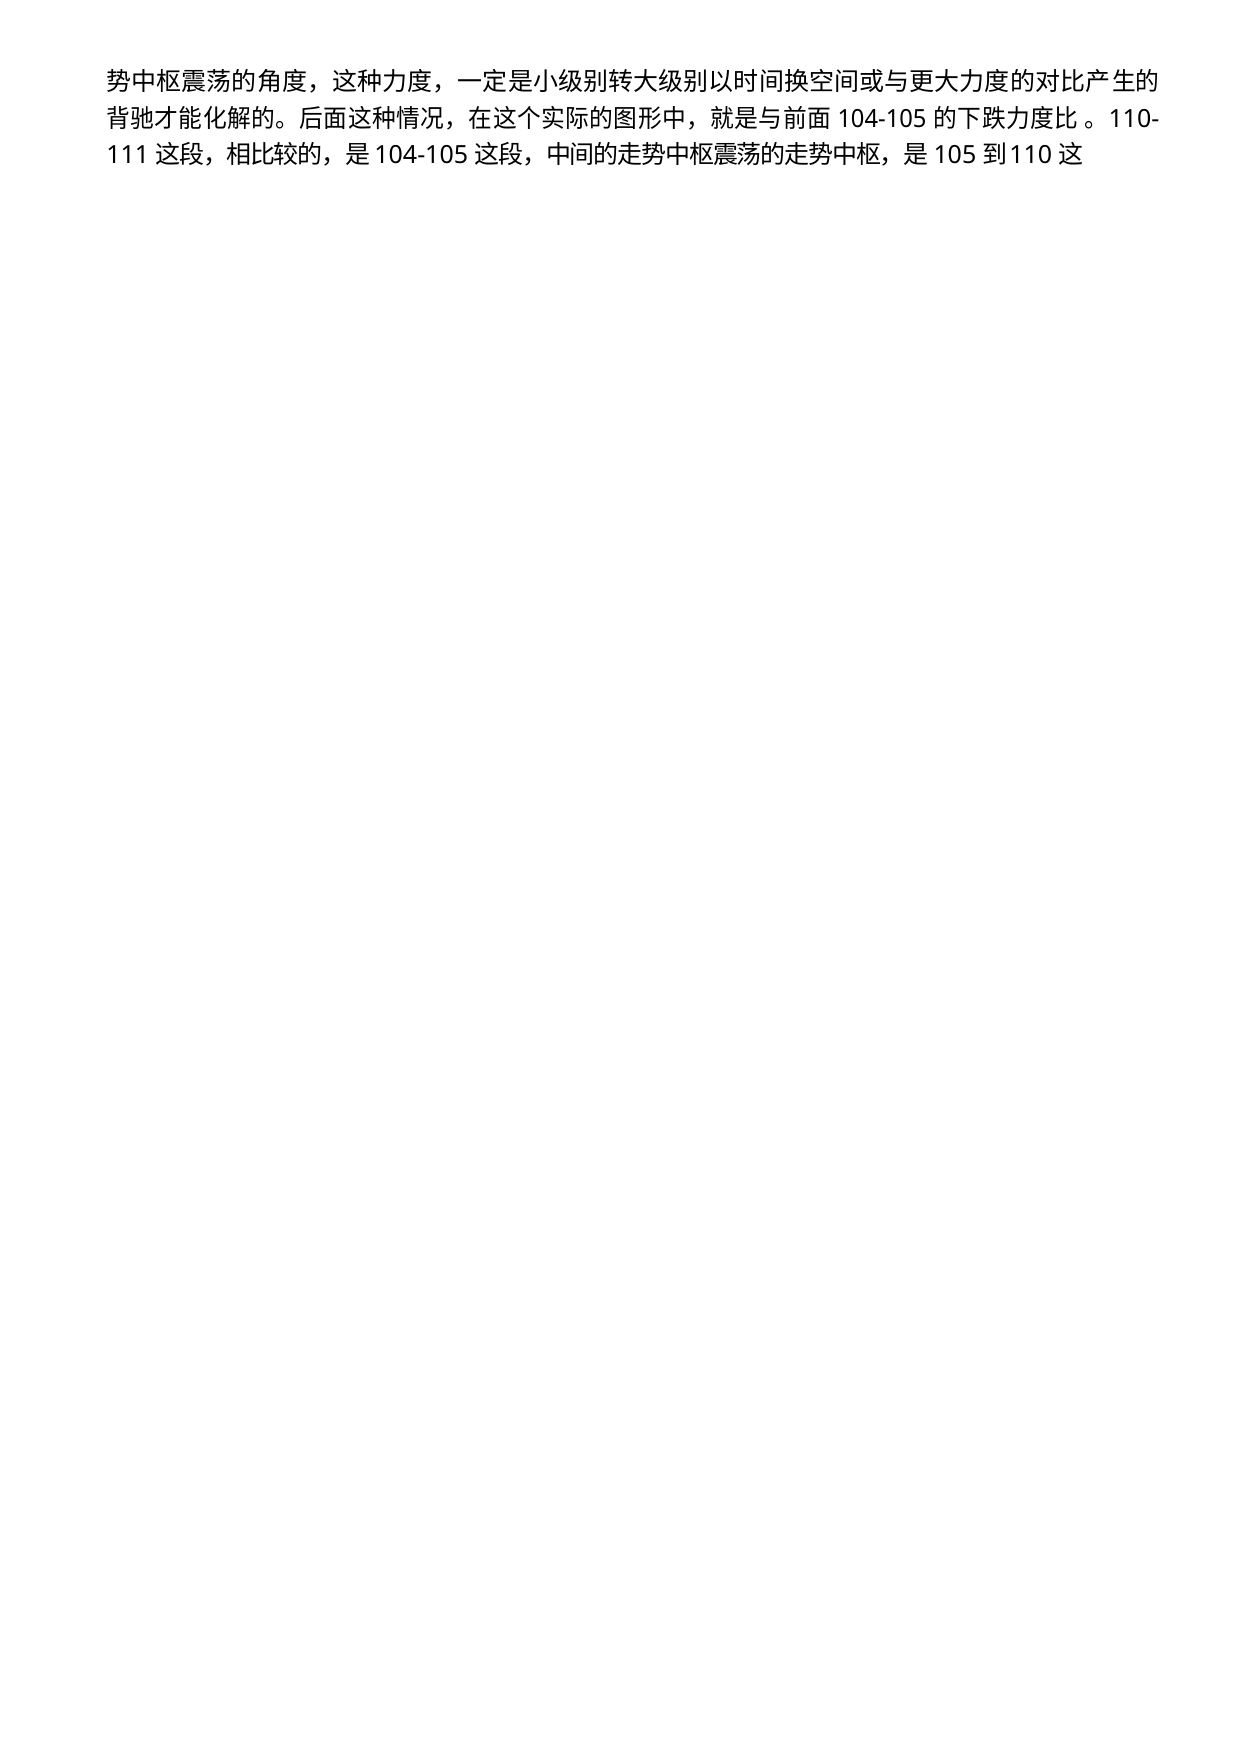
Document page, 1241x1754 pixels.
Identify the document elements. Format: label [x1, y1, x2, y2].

text [106, 62, 1159, 171]
